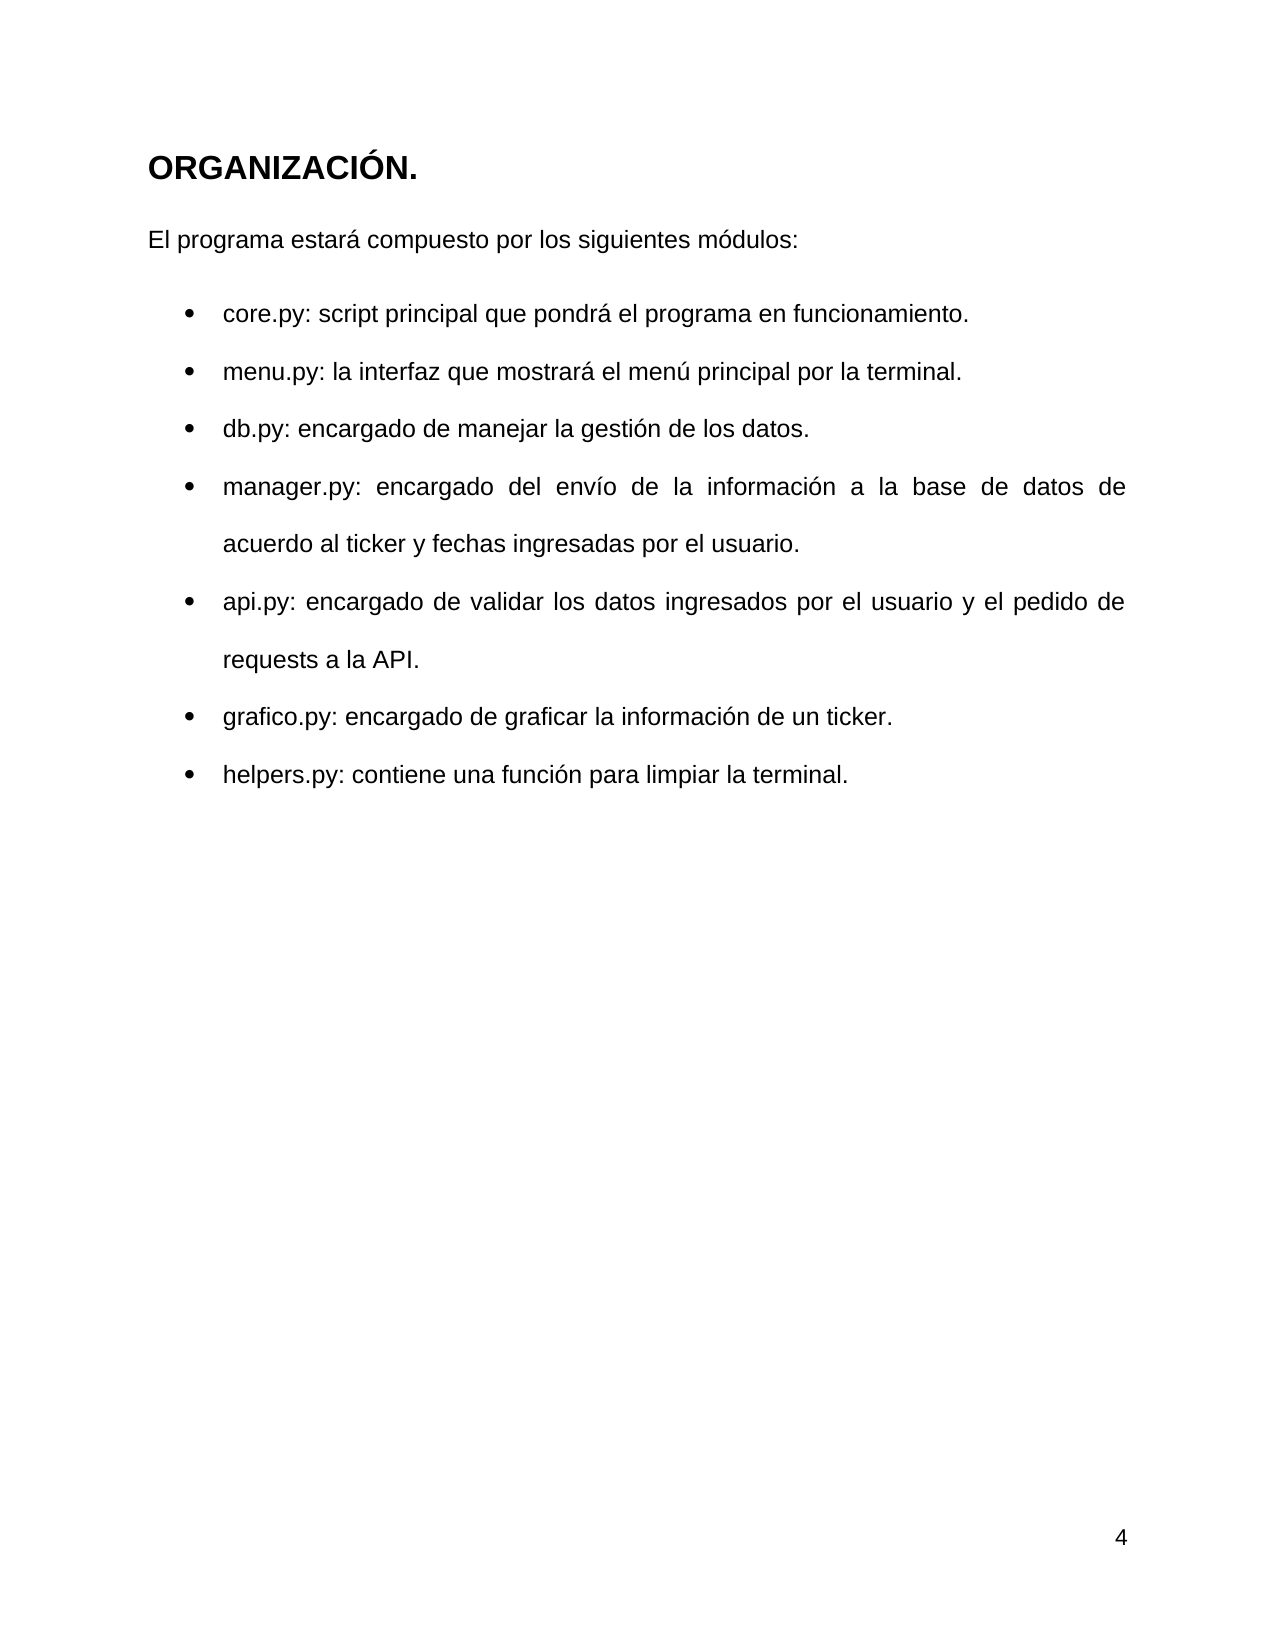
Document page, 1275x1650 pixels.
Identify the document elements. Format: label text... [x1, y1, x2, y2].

list grafico.py: encargado de graficar la información de un ticker. [185, 702, 1127, 731]
list menu.py: la interfaz que mostrará el menú principal por la terminal. [185, 356, 1127, 385]
list db.py: encargado de manejar la gestión de los datos. [185, 414, 1127, 443]
list api.py: encargado de validar los datos ingresados por el usuario y el pedido de requests a la API. [185, 587, 1127, 673]
text El programa estará compuesto por los siguientes módulos: [148, 224, 1127, 253]
subtitle ORGANIZACIÓN. [148, 148, 1127, 186]
list core.py: script principal que pondrá el programa en funcionamiento. [185, 299, 1127, 328]
list manager.py: encargado del envío de la información a la base de datos de acuerdo al ticker y fechas ingresadas por el usuario. [185, 472, 1127, 558]
list helpers.py: contiene una función para limpiar la terminal. [185, 760, 1127, 789]
